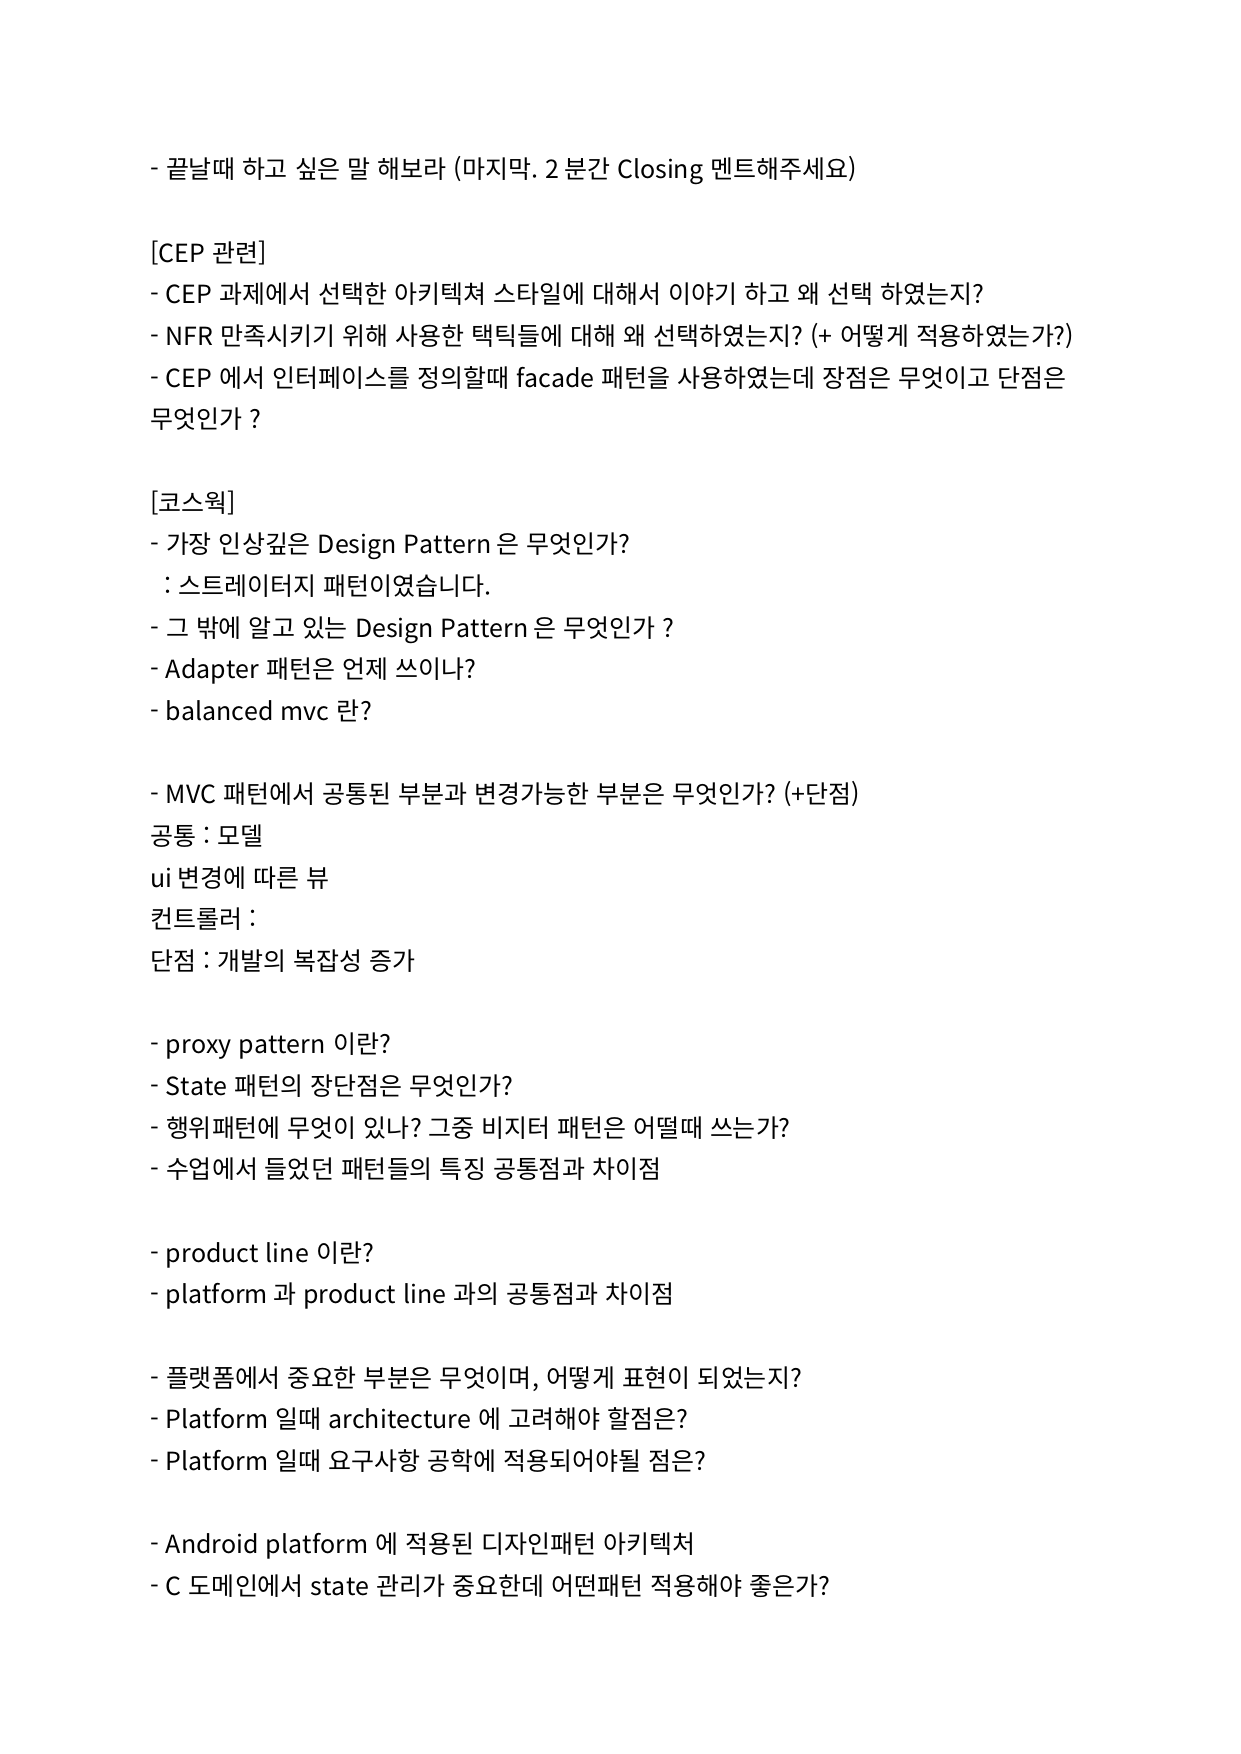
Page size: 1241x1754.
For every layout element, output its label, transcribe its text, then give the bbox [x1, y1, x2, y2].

text 단점 : 개발의 복잡성 증가 [150, 942, 1090, 978]
text - MVC 패턴에서 공통된 부분과 변경가능한 부분은 무엇인가? (+단점) [150, 733, 1090, 811]
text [150, 983, 1090, 1603]
text ui변경에 따른 뷰 [150, 858, 1090, 894]
text 공통 : 모델 [150, 817, 1090, 853]
text : 스트레이터지 패턴이였습니다. - 그 밖에 알고 있는 Design Pattern은 무엇인가 ? - Adapter 패턴은 언제 쓰이나? - balanced mvc 란? [150, 567, 1090, 728]
text 컨트롤러 : [150, 900, 1090, 936]
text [150, 150, 1090, 561]
